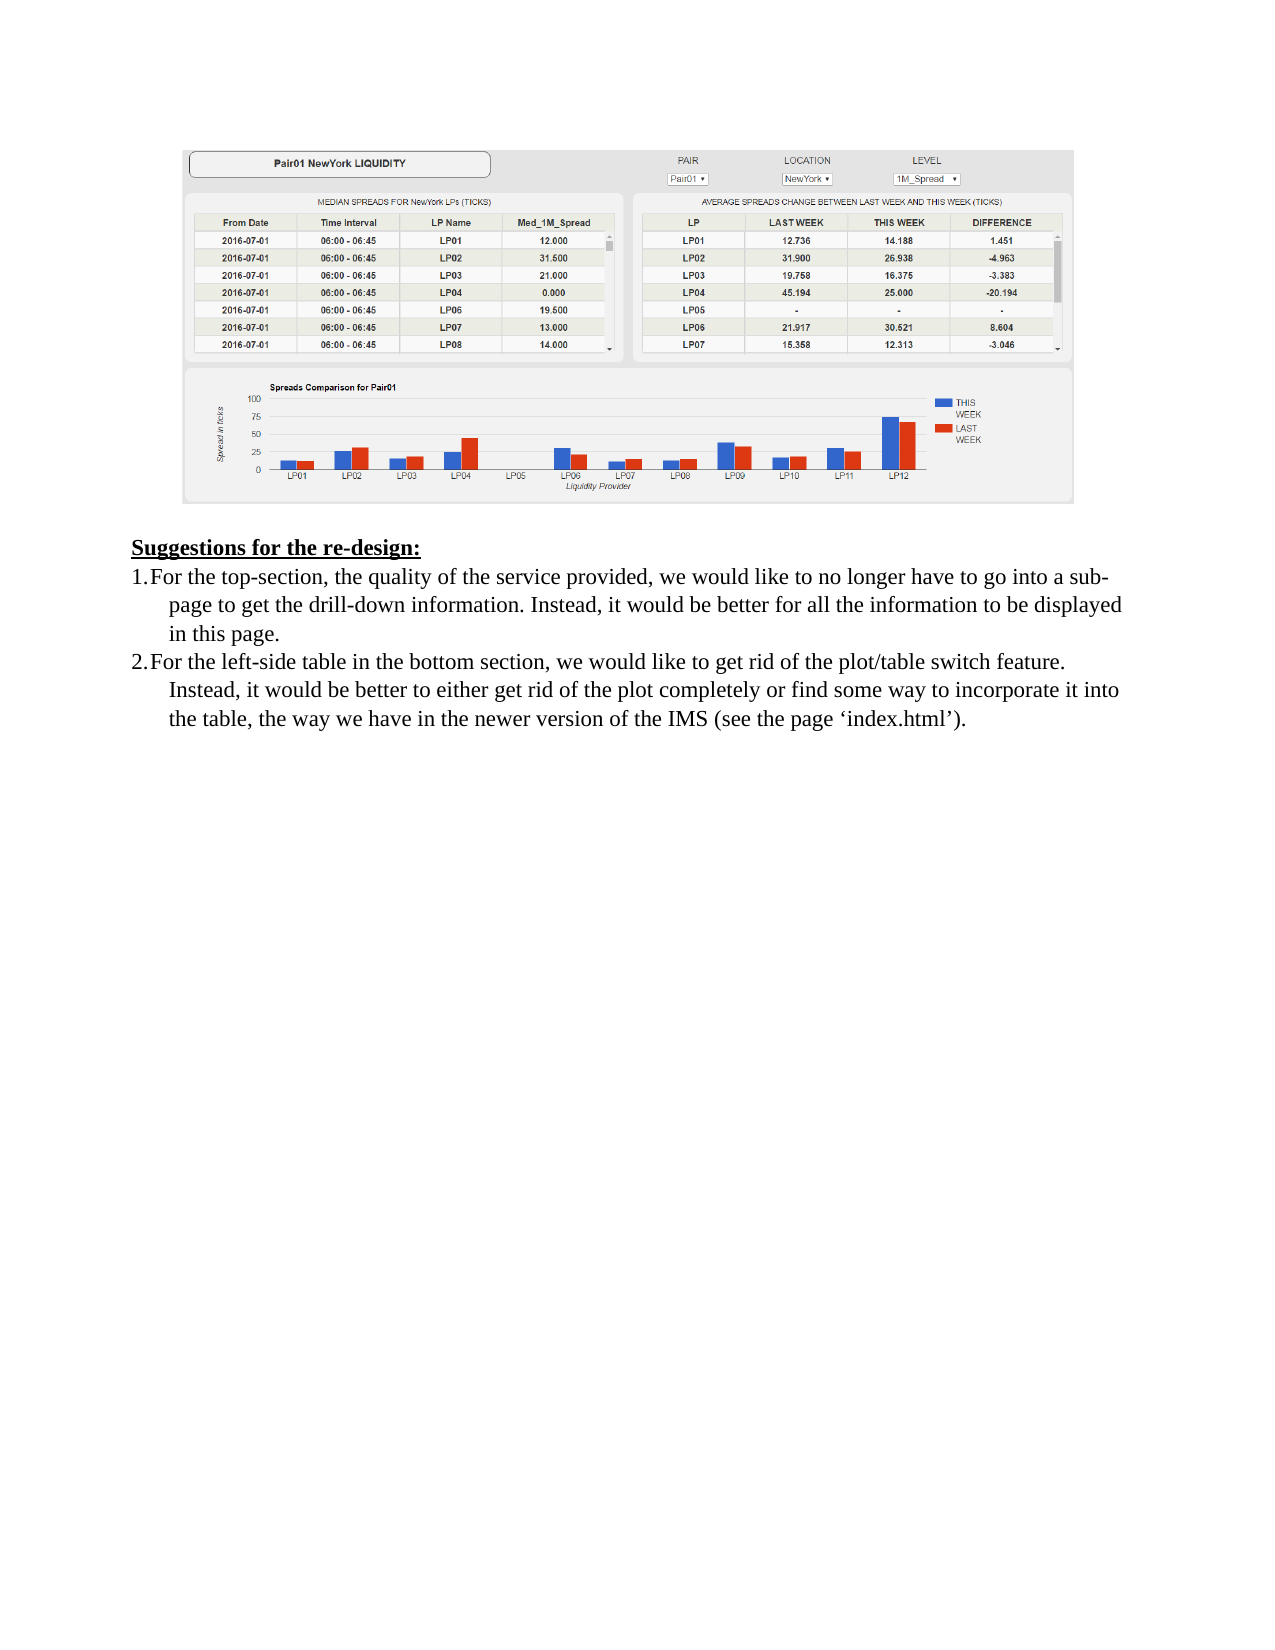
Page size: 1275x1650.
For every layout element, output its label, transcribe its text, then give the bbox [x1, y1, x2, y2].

list Suggestions for the re-design: [131, 534, 1125, 561]
list For the left-side table in the bottom section, we would like to get rid of the plot/table switch feature. Instead, it would be better to either get rid of the plot completely or find some way to incorporate it into the table, the way we have in the newer version of the IMS (see the page ‘index.html’). [131, 648, 1125, 731]
picture [182, 150, 1074, 504]
list For the top-section, the quality of the service provided, we would like to no longer have to go into a sub-page to get the drill-down information. Instead, it would be better for all the information to be displayed in this page. [131, 563, 1125, 646]
